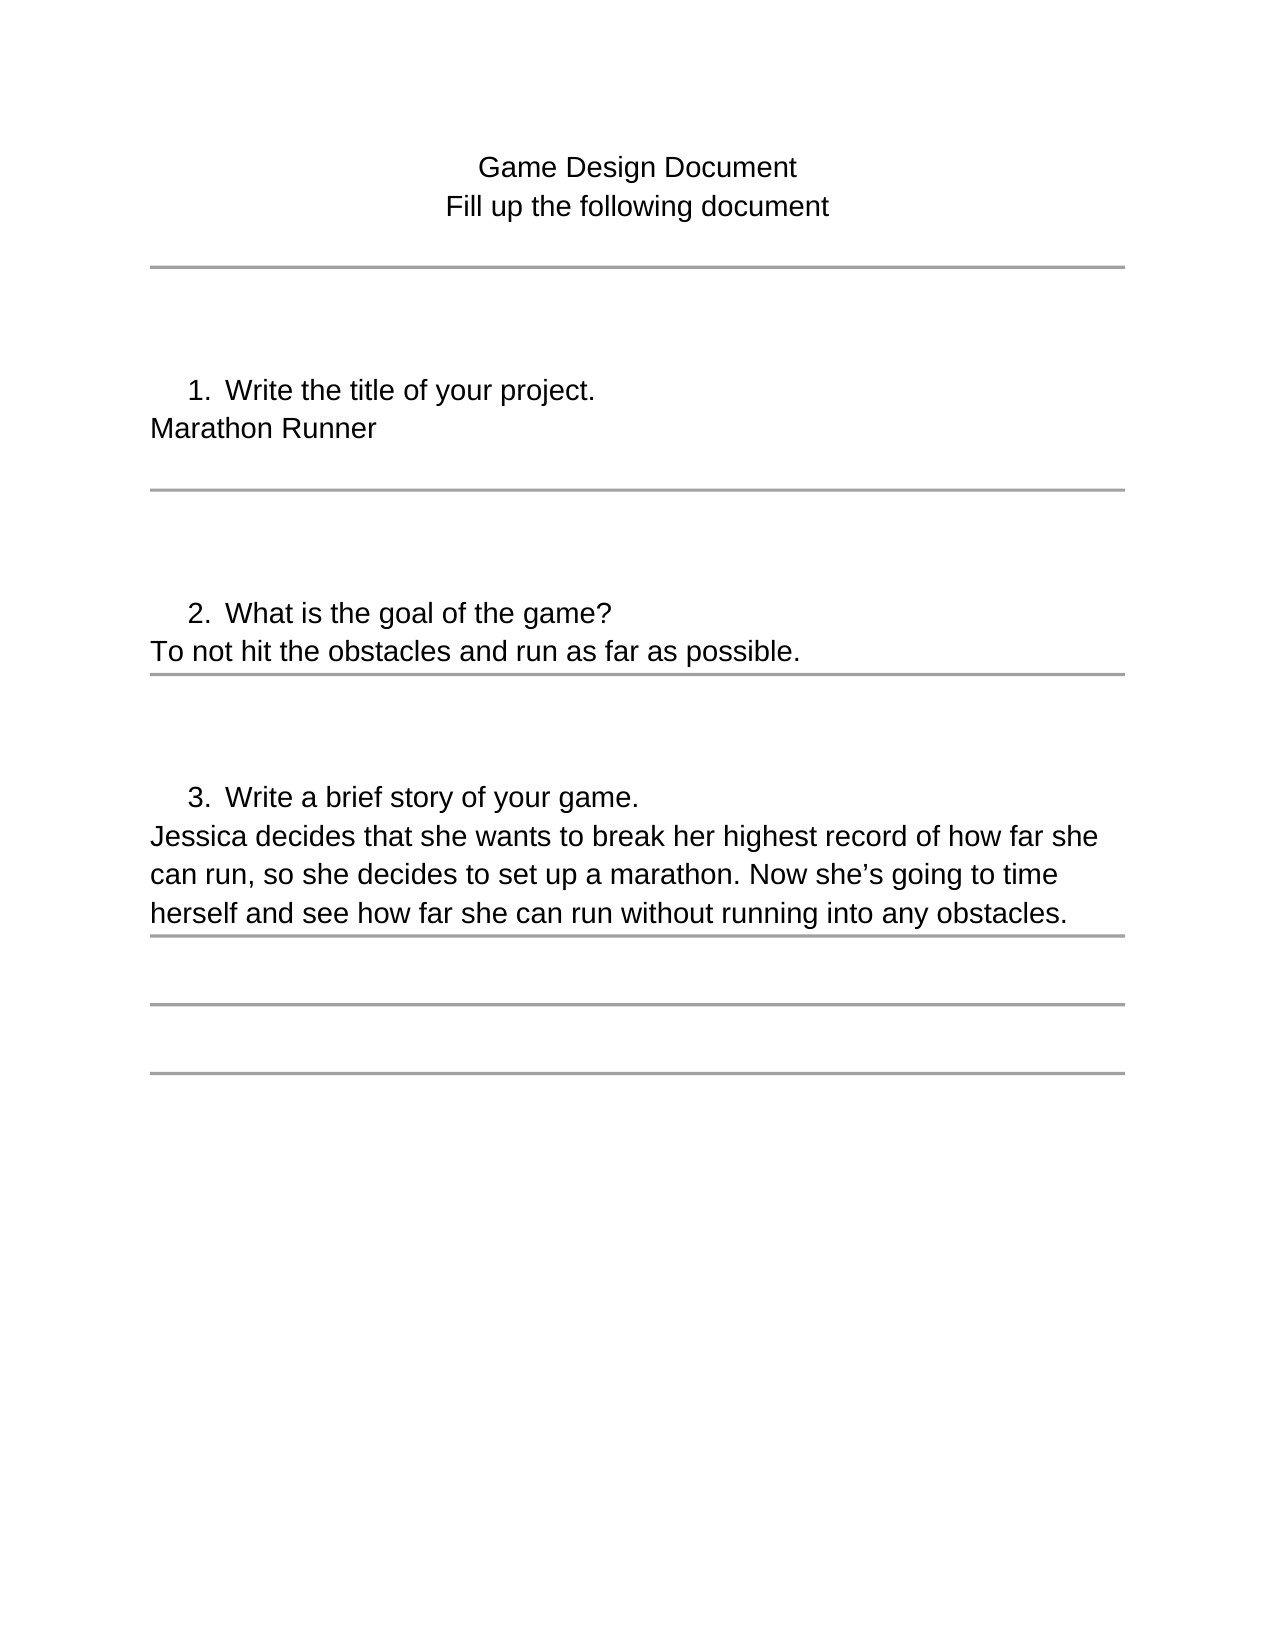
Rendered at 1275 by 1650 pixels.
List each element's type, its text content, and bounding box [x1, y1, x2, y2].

list Write a brief story of your game. [187, 780, 1125, 814]
text Game Design Document [150, 150, 1125, 183]
list What is the goal of the game? [187, 596, 1125, 629]
text Jessica decides that she wants to break her highest record of how far she can run, so she decides to set up a marathon. Now she’s going to time herself and see how far she can run without running into any obstacles. [150, 819, 1125, 929]
text Fill up the following document [150, 188, 1125, 222]
list Write the title of your project. [187, 373, 1125, 406]
text Marathon Runner [150, 411, 1125, 445]
text To not hit the obstacles and run as far as possible. [150, 634, 1125, 668]
